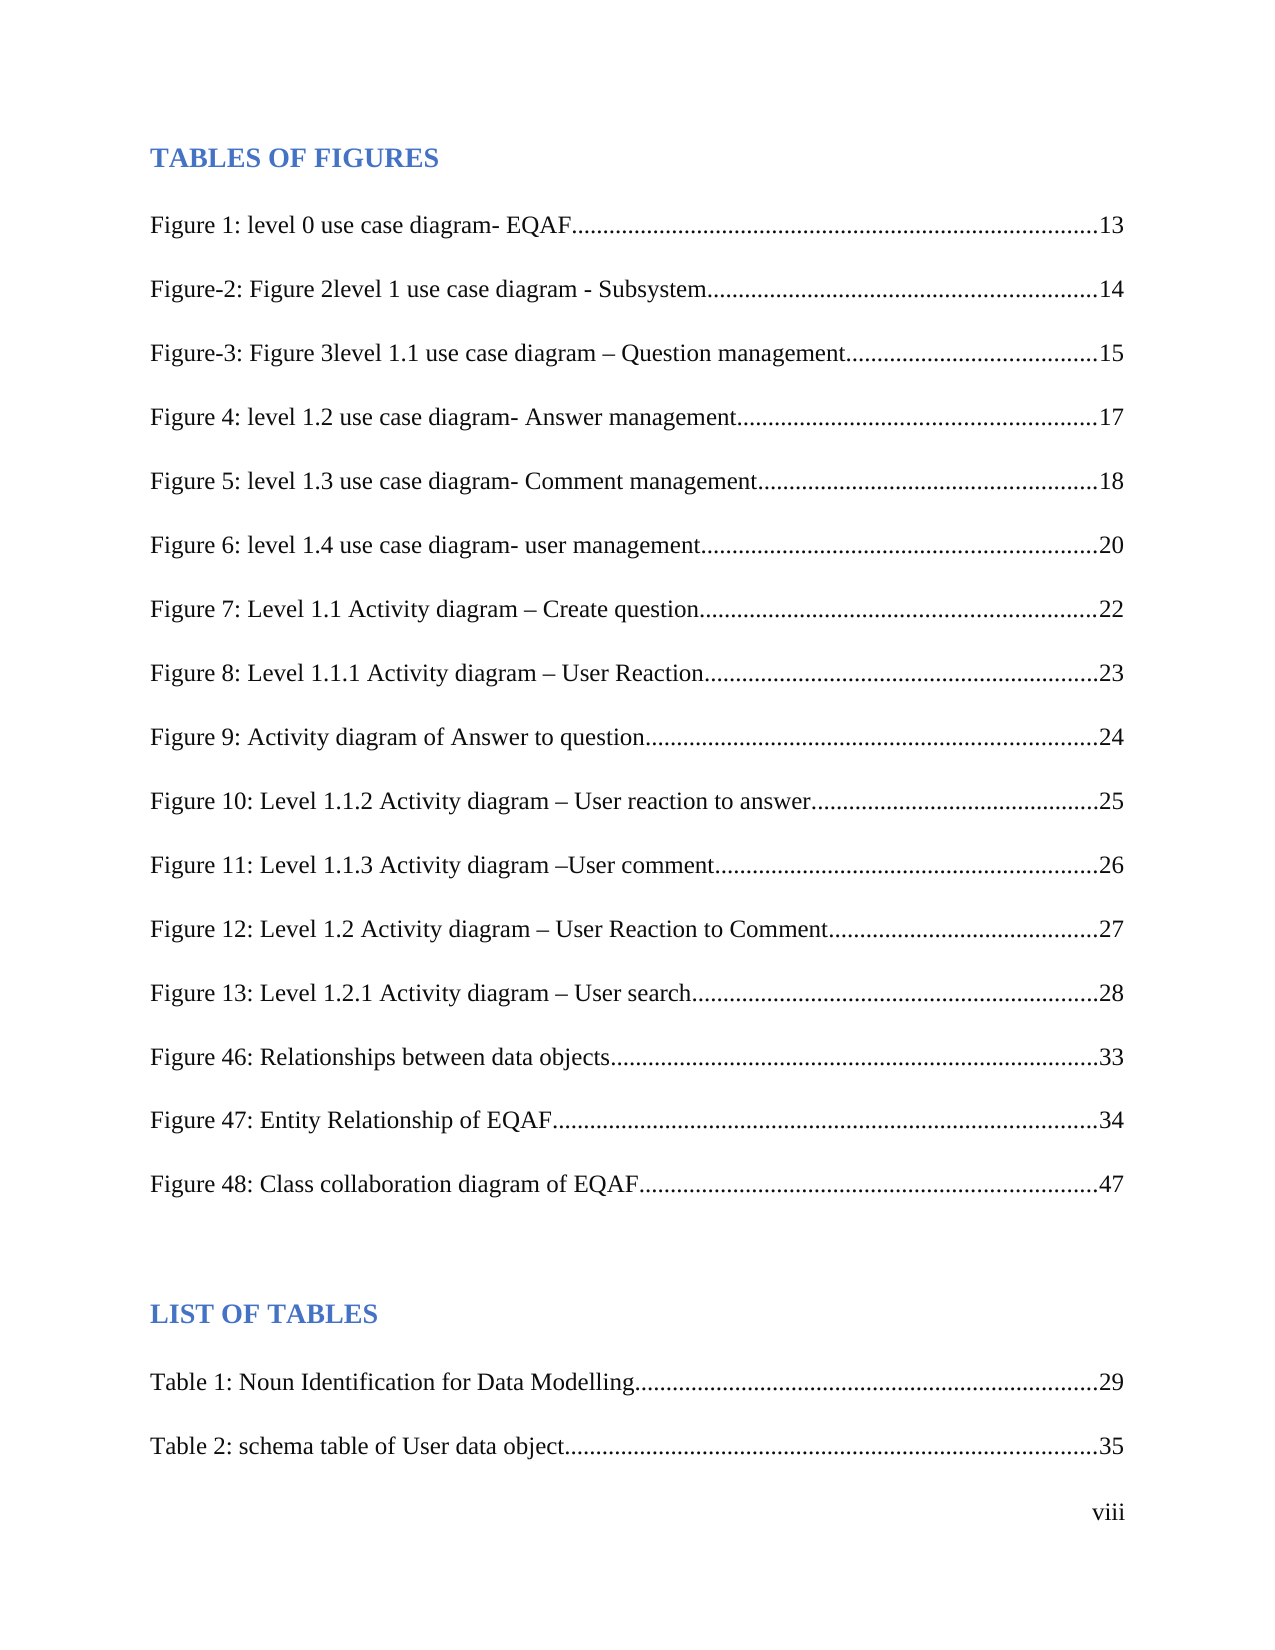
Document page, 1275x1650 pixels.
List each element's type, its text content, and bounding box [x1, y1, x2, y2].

text Figure 47: Entity Relationship of EQAF 34 [150, 1106, 1125, 1134]
text Table 2: schema table of User data object 35 [150, 1431, 1125, 1459]
text Figure 9: Activity diagram of Answer to question 24 [150, 722, 1125, 751]
text Figure 13: Level 1.2.1 Activity diagram – User search 28 [150, 978, 1125, 1006]
text Figure 48: Class collaboration diagram of EQAF 47 [150, 1169, 1125, 1198]
subtitle Tables of Figures [150, 141, 1125, 173]
text Figure-3: Figure 3level 1.1 use case diagram – Question management 15 [150, 338, 1125, 367]
text Figure 5: level 1.3 use case diagram- Comment management 18 [150, 466, 1125, 495]
text Figure 1: level 0 use case diagram- EQAF 13 [150, 210, 1125, 239]
text Figure 4: level 1.2 use case diagram- Answer management 17 [150, 402, 1125, 431]
text Figure 12: Level 1.2 Activity diagram – User Reaction to Comment 27 [150, 914, 1125, 942]
text Figure 6: level 1.4 use case diagram- user management 20 [150, 530, 1125, 559]
text Figure 11: Level 1.1.3 Activity diagram –User comment 26 [150, 850, 1125, 878]
text Figure-2: Figure 2level 1 use case diagram - Subsystem 14 [150, 274, 1125, 303]
text Table 1: Noun Identification for Data Modelling 29 [150, 1367, 1125, 1396]
text Figure 8: Level 1.1.1 Activity diagram – User Reaction 23 [150, 658, 1125, 687]
text Figure 7: Level 1.1 Activity diagram – Create question 22 [150, 594, 1125, 623]
subtitle List of Tables [150, 1297, 1125, 1330]
text Figure 46: Relationships between data objects 33 [150, 1042, 1125, 1070]
text Figure 10: Level 1.1.2 Activity diagram – User reaction to answer. 25 [150, 786, 1125, 814]
